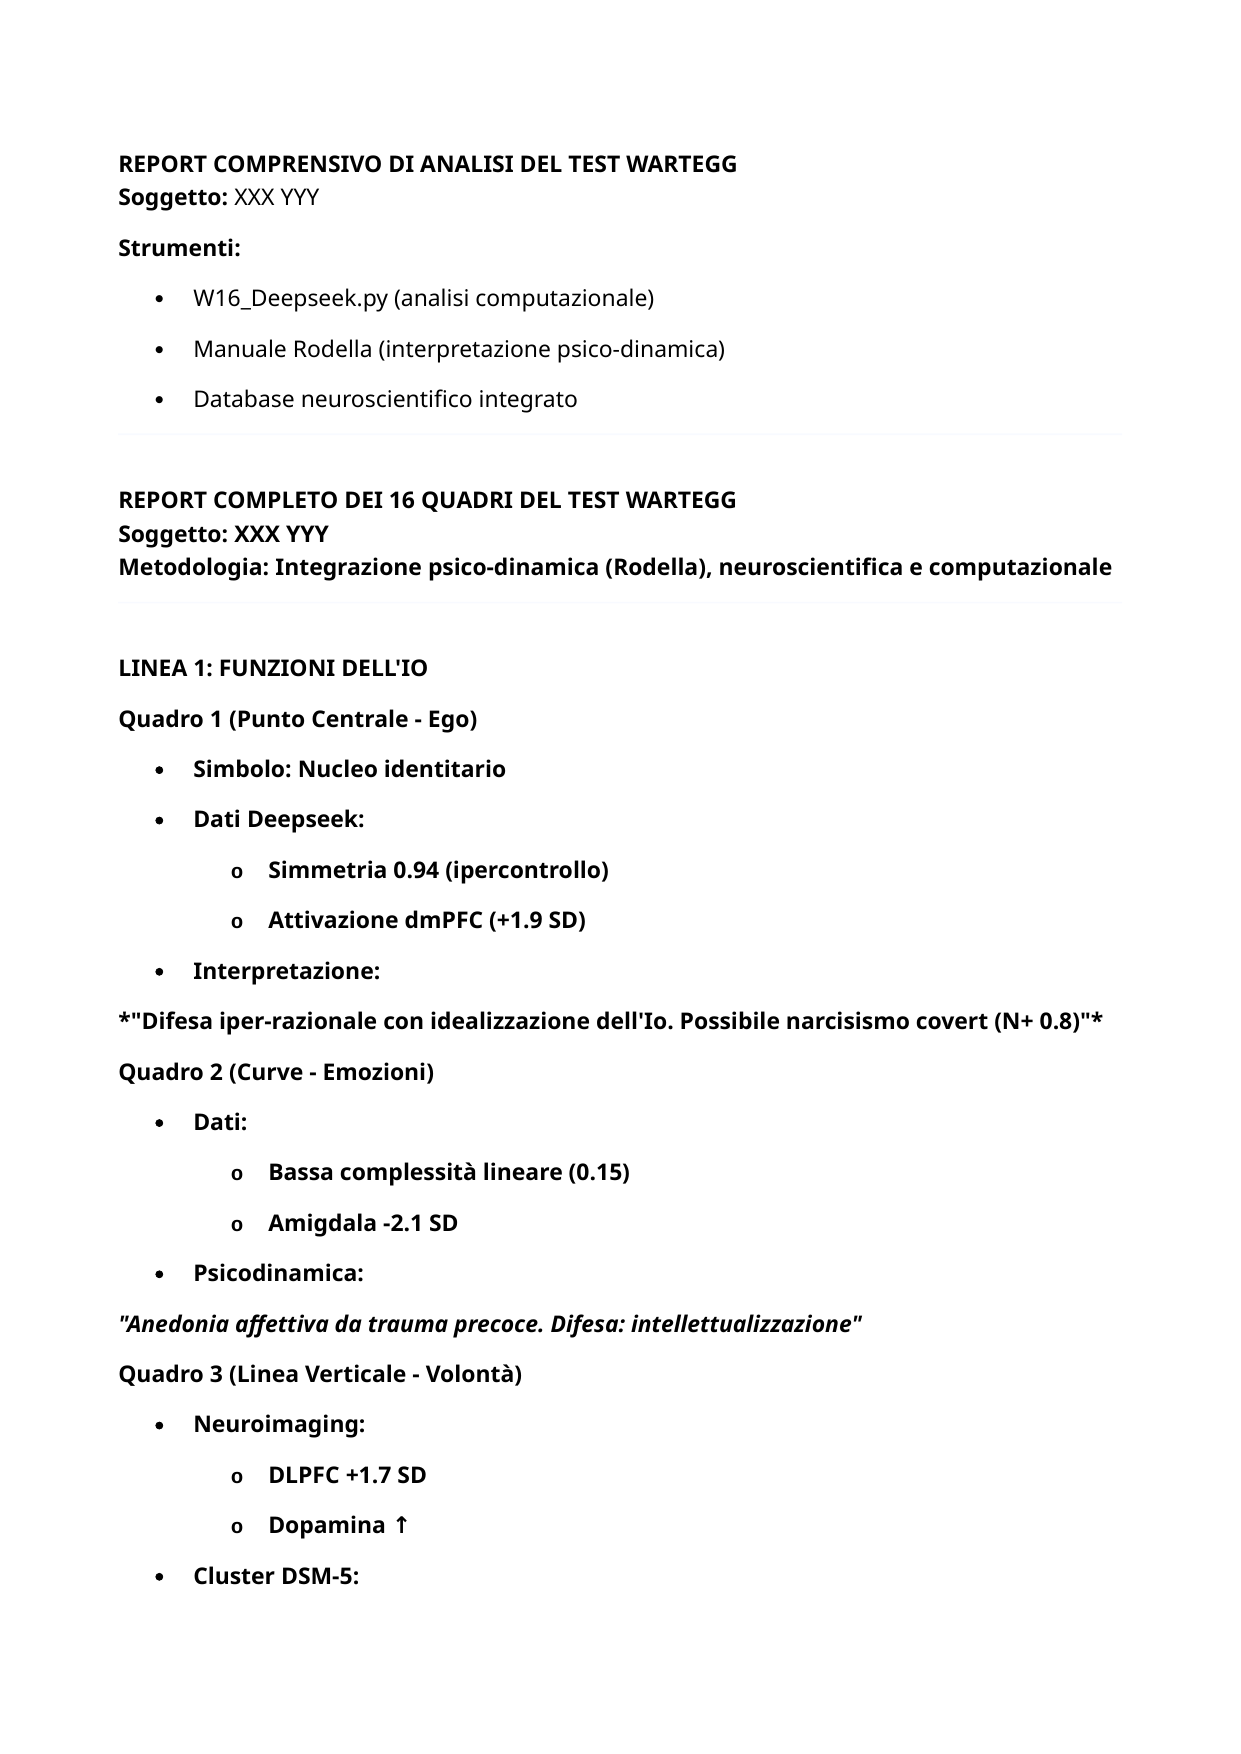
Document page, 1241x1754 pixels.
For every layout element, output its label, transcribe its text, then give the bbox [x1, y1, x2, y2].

text Strumenti: [118, 232, 1122, 263]
list Dopamina ↑ [231, 1509, 1122, 1541]
list Attivazione dmPFC (+1.9 SD) [231, 904, 1122, 936]
list Database neuroscientifico integrato [156, 383, 1122, 414]
list W16_Deepseek.py (analisi computazionale) [156, 282, 1122, 313]
list Psicodinamica: [156, 1257, 1122, 1288]
list Neuroimaging: [156, 1408, 1122, 1440]
text Quadro 1 (Punto Centrale - Ego) [118, 703, 1122, 734]
list Cluster DSM-5: [156, 1560, 1122, 1591]
list Dati Deepseek: [156, 803, 1122, 835]
list Interpretazione: [156, 955, 1122, 986]
text "Anedonia affettiva da trauma precoce. Difesa: intellettualizzazione" [118, 1308, 1122, 1339]
list Bassa complessità lineare (0.15) [231, 1156, 1122, 1188]
text *"Difesa iper-razionale con idealizzazione dell'Io. Possibile narcisismo covert (N+ 0.8)"* [118, 1005, 1122, 1036]
text REPORT COMPLETO DEI 16 QUADRI DEL TEST WARTEGG Soggetto: XXX YYY Metodologia: Integrazione psico-dinamica (Rodella), neuroscientifica e computazionale [118, 484, 1122, 583]
text Quadro 2 (Curve - Emozioni) [118, 1056, 1122, 1087]
text Quadro 3 (Linea Verticale - Volontà) [118, 1358, 1122, 1389]
list Manuale Rodella (interpretazione psico-dinamica) [156, 333, 1122, 364]
list Dati: [156, 1106, 1122, 1137]
text REPORT COMPRENSIVO DI ANALISI DEL TEST WARTEGG Soggetto: XXX YYY [118, 148, 1122, 213]
list Amigdala -2.1 SD [231, 1207, 1122, 1238]
text LINEA 1: FUNZIONI DELL'IO [118, 652, 1122, 683]
list Simmetria 0.94 (ipercontrollo) [231, 854, 1122, 885]
list Simbolo: Nucleo identitario [156, 753, 1122, 784]
list DLPFC +1.7 SD [231, 1459, 1122, 1490]
